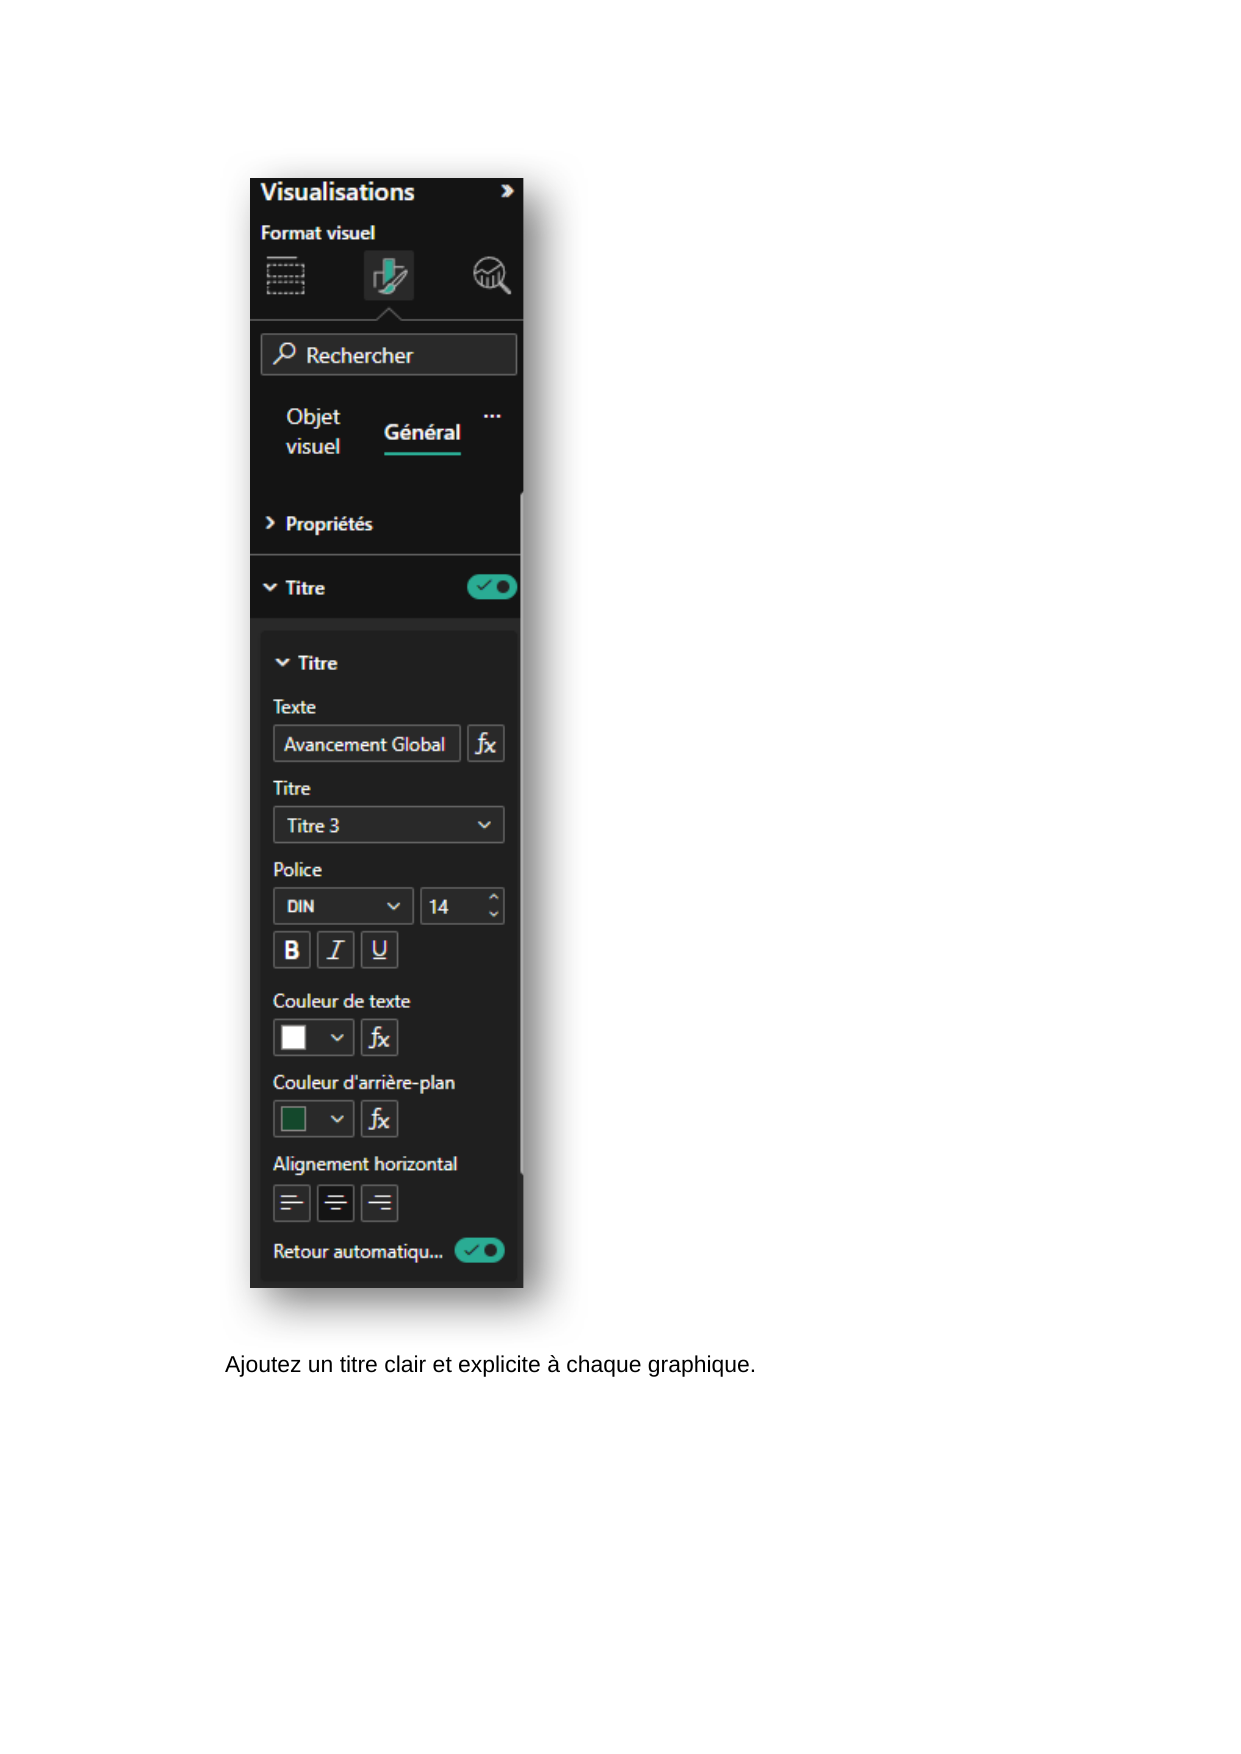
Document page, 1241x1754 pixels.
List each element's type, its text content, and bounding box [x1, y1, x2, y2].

list Ajoutez un titre clair et explicite à chaque graphique. [225, 1351, 1090, 1377]
picture [250, 178, 524, 1288]
